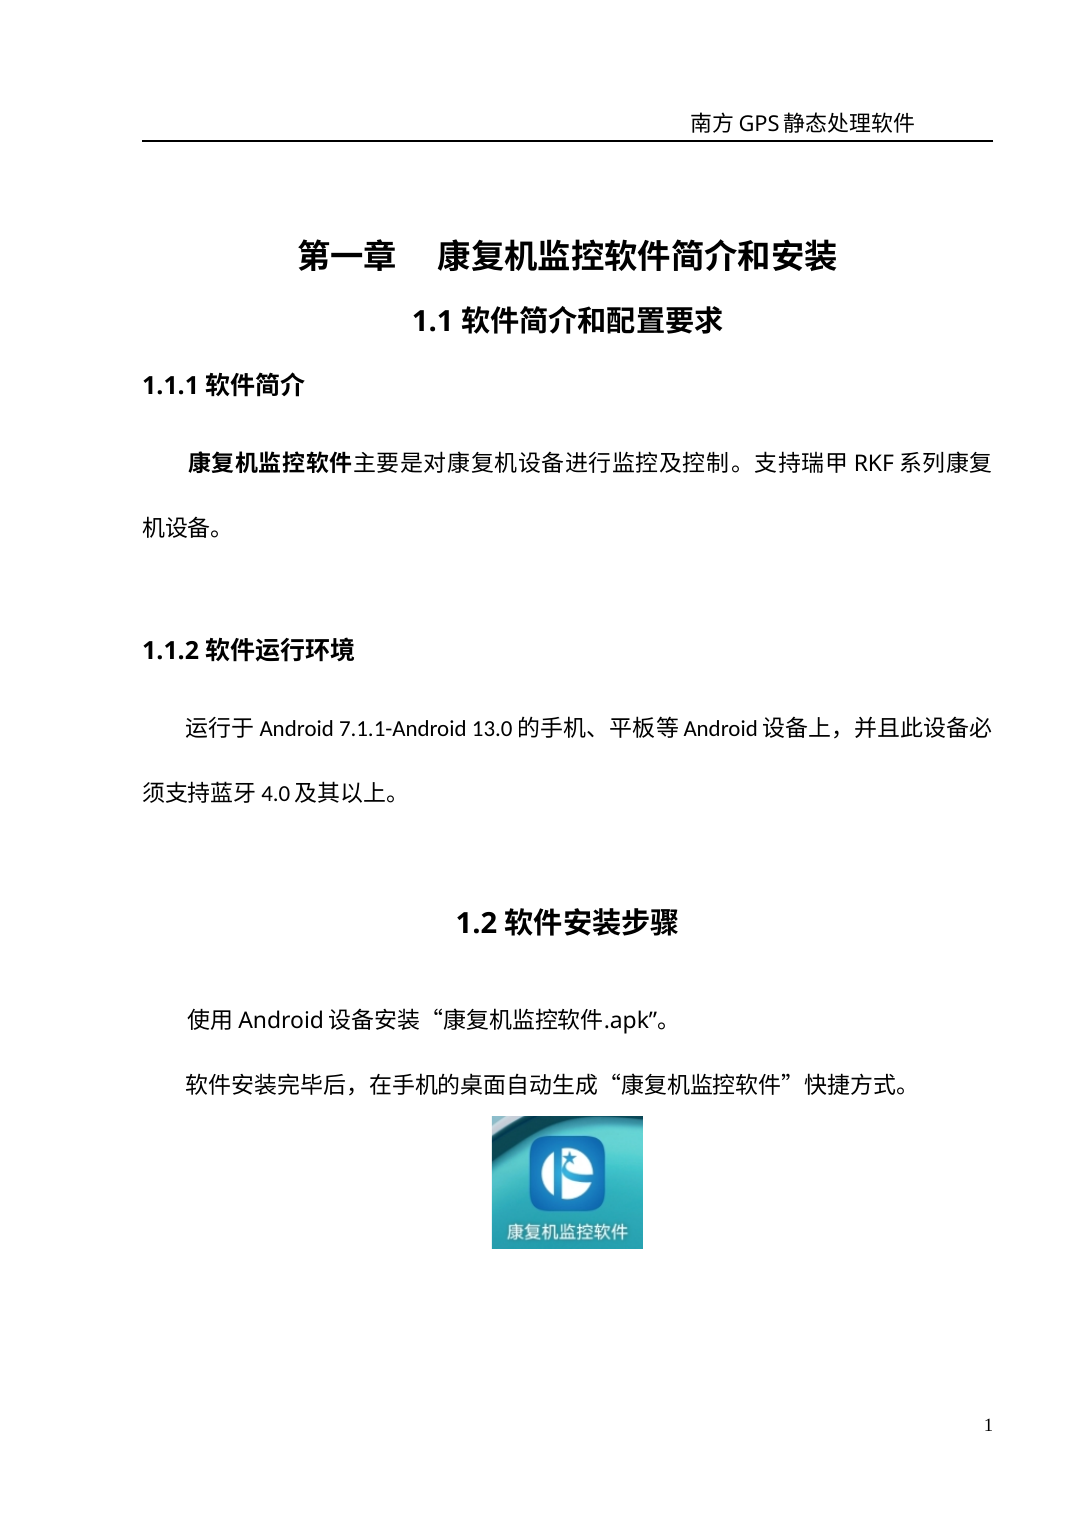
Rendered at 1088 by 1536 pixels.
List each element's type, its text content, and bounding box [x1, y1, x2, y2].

text 1.1.1 软件简介 [142, 351, 993, 416]
text 康复机监控软件主要是对康复机设备进行监控及控制。支持瑞甲RKF系列康复机设备。 [142, 429, 993, 559]
text 1.1.2 软件运行环境 [142, 616, 993, 681]
text 软件安装完毕后，在手机的桌面自动生成“康复机监控软件”快捷方式。 [142, 1051, 993, 1116]
text 使用Android设备安装“康复机监控软件.apk”。 [142, 986, 993, 1051]
list 运行于Android 7.1.1-Android 13.0的手机、平板等Android设备上，并且此设备必须支持蓝牙4.0及其以上。 [142, 694, 993, 824]
picture [491, 1116, 529, 1139]
picture [491, 1116, 643, 1249]
text 1.1 软件简介和配置要求 [142, 286, 993, 351]
text 1.2 软件安装步骤 [142, 889, 993, 954]
list 康复机监控软件简介和安装 [142, 221, 993, 286]
